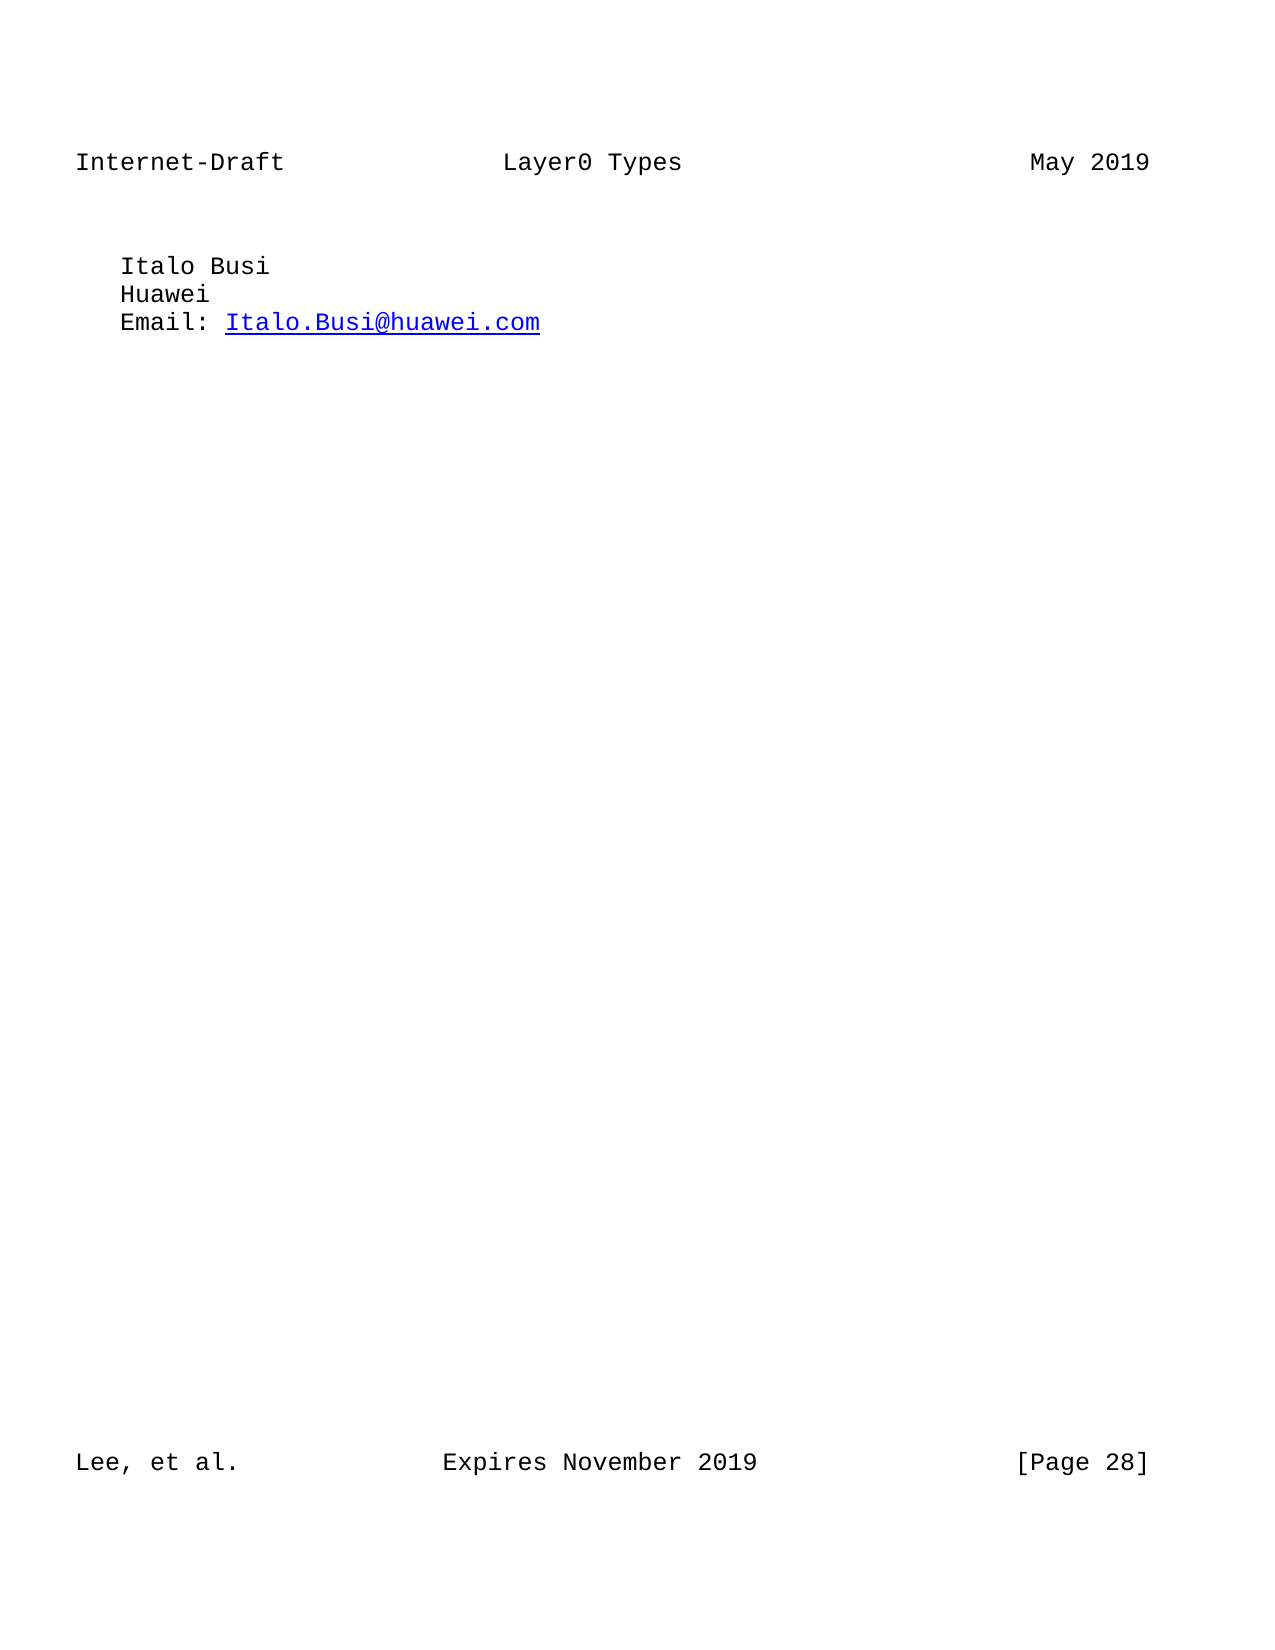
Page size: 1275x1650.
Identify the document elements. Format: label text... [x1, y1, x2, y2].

text Italo Busi [75, 253, 1155, 282]
text Huawei [75, 282, 1155, 310]
text Email: Italo.Busi@huawei.com [75, 310, 1155, 338]
